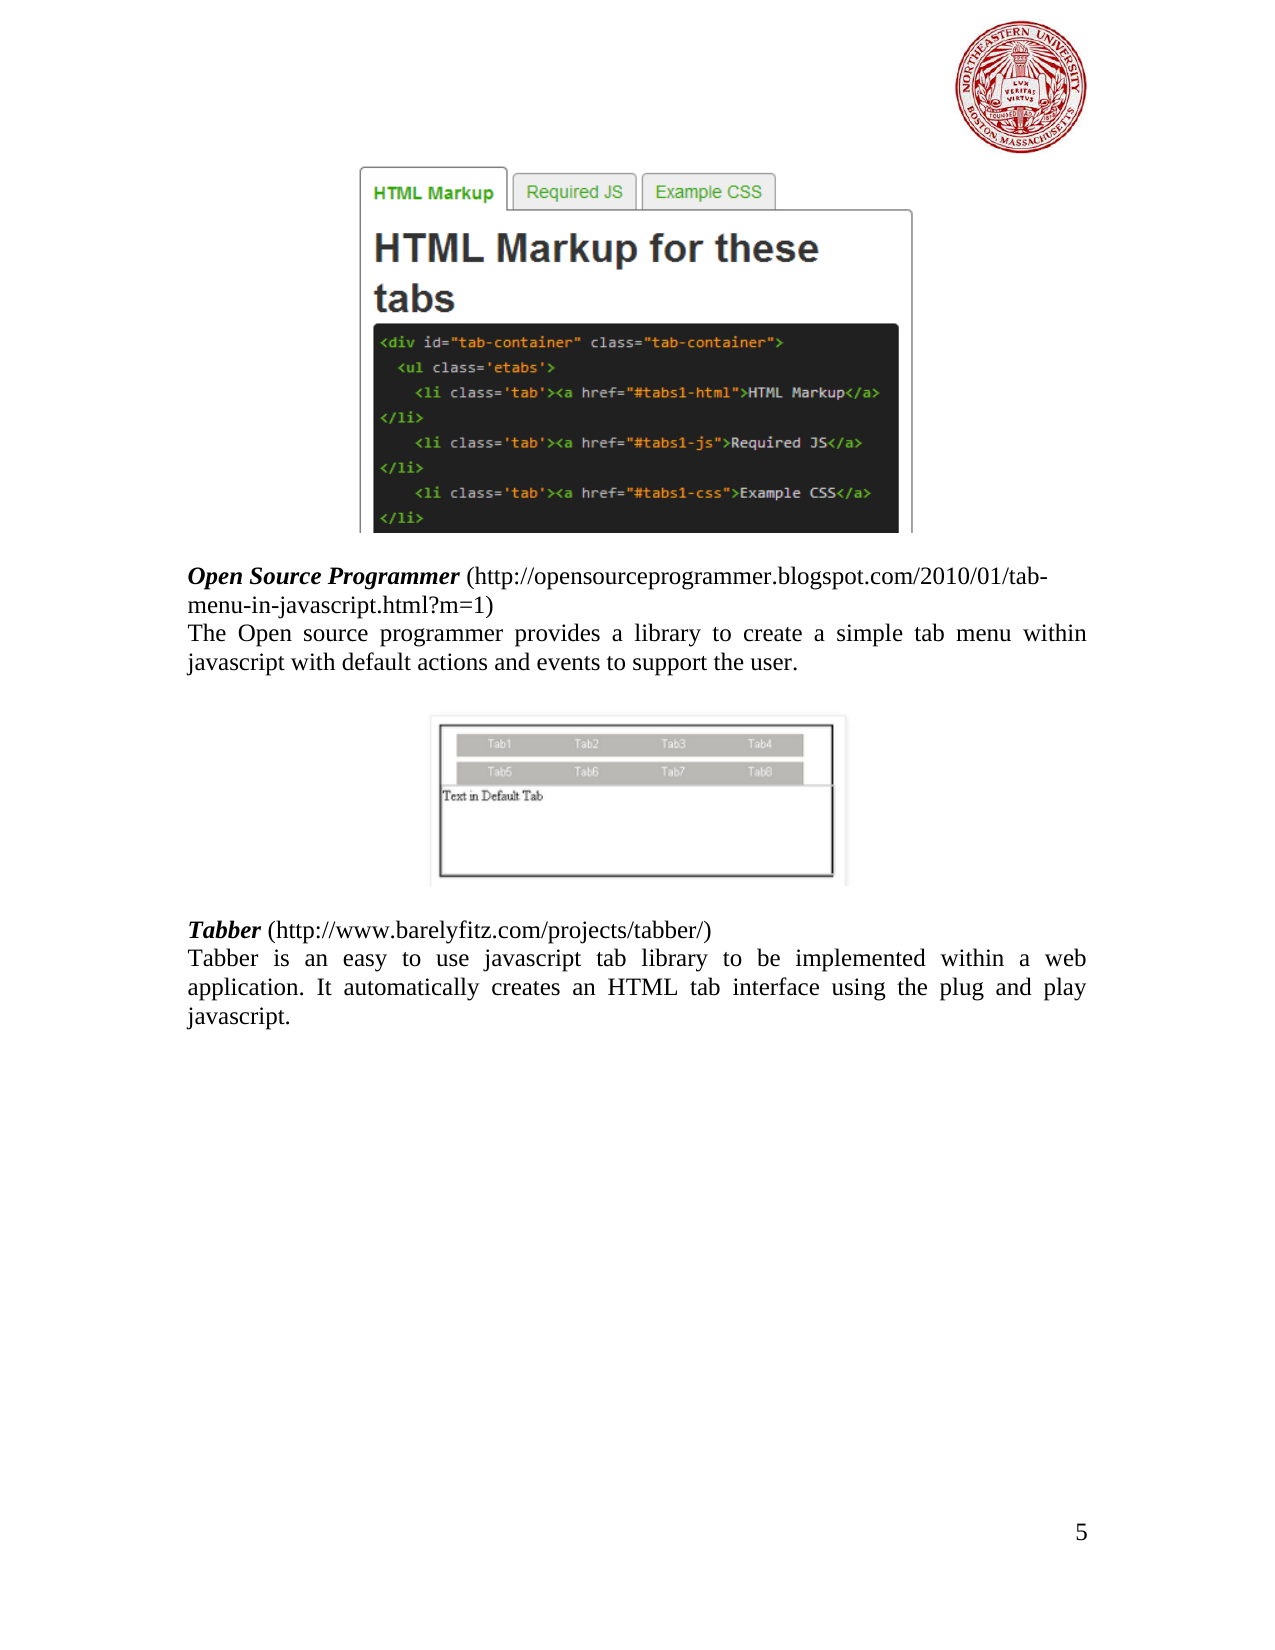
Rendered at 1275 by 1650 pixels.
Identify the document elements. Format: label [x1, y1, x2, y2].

picture [351, 153, 924, 533]
picture [419, 704, 856, 886]
picture [953, 19, 1088, 154]
